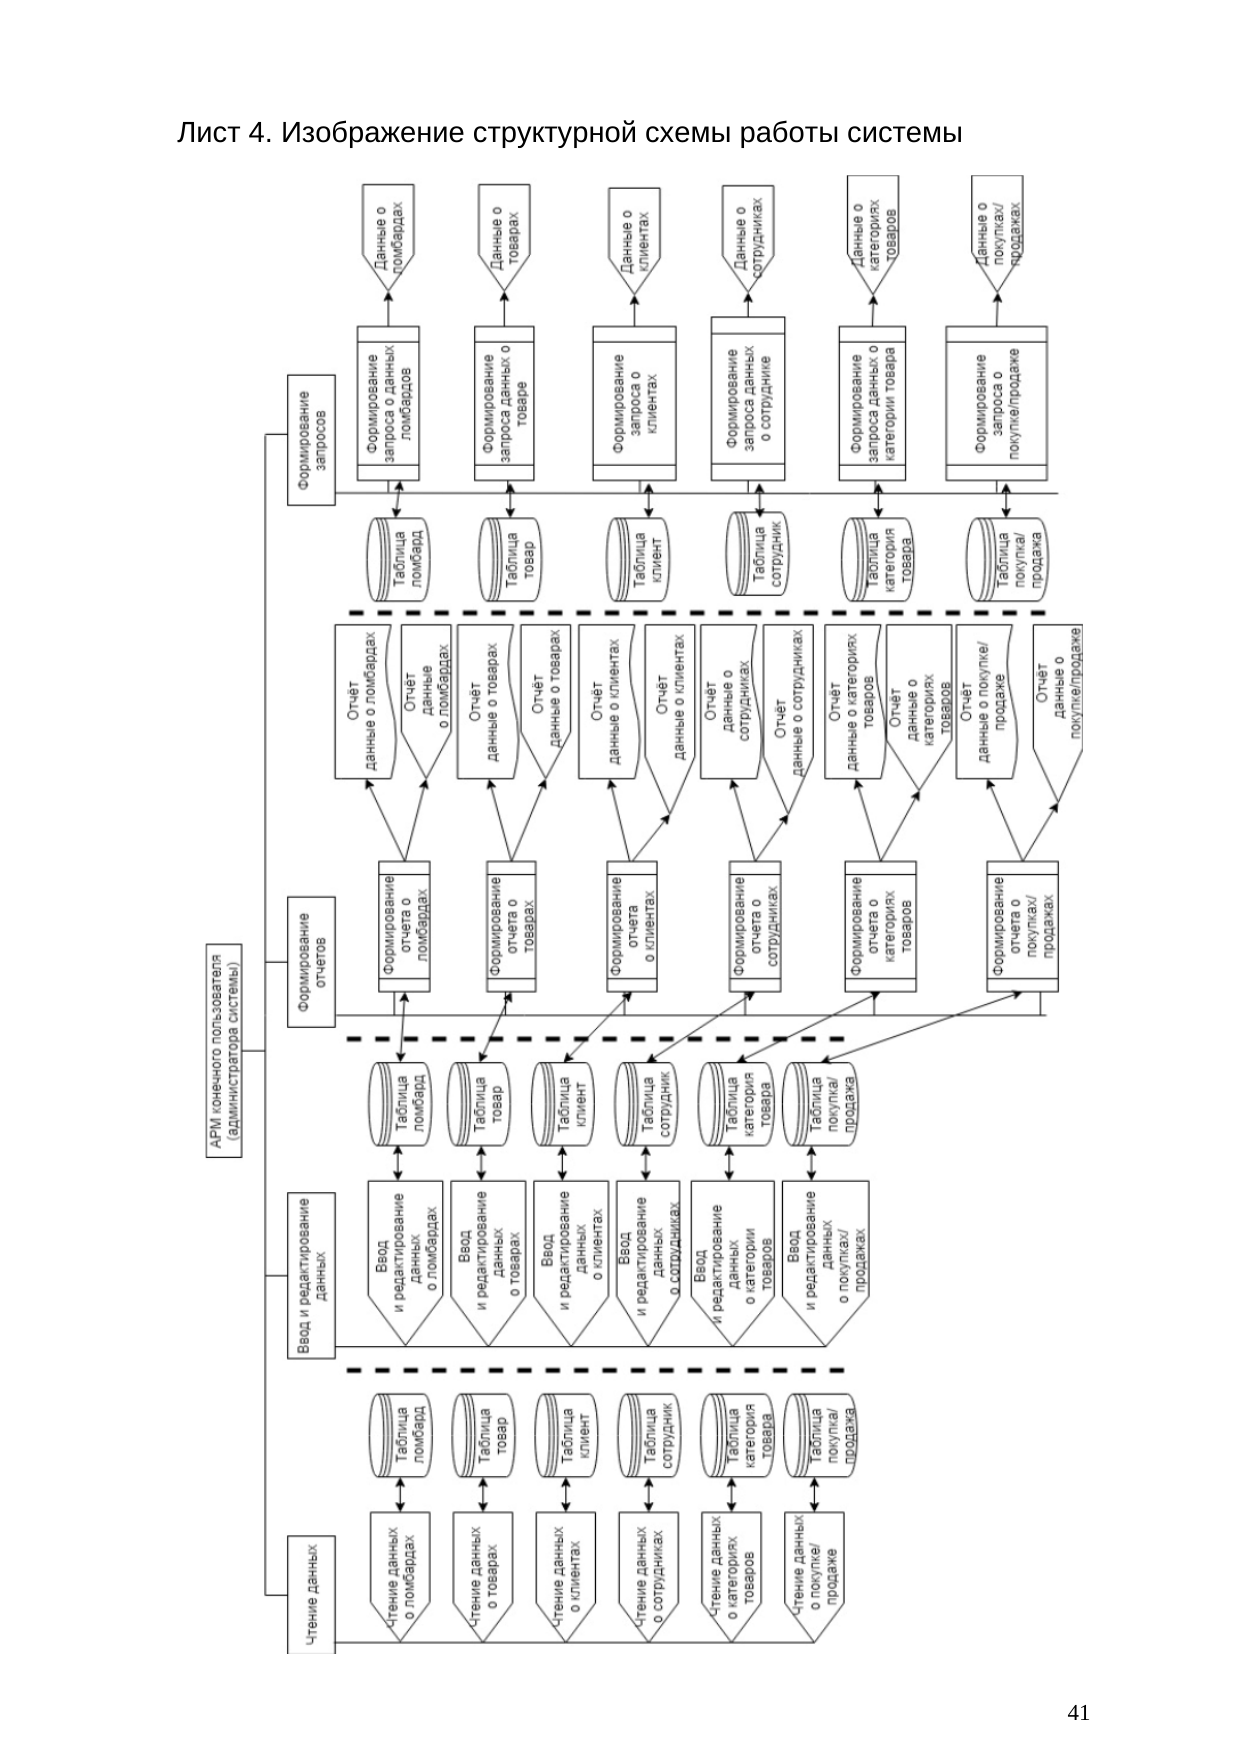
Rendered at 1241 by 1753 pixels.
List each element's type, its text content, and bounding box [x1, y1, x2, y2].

picture [207, 176, 1083, 1654]
text Лист 4. Изображение структурной схемы работы системы [177, 115, 1090, 148]
